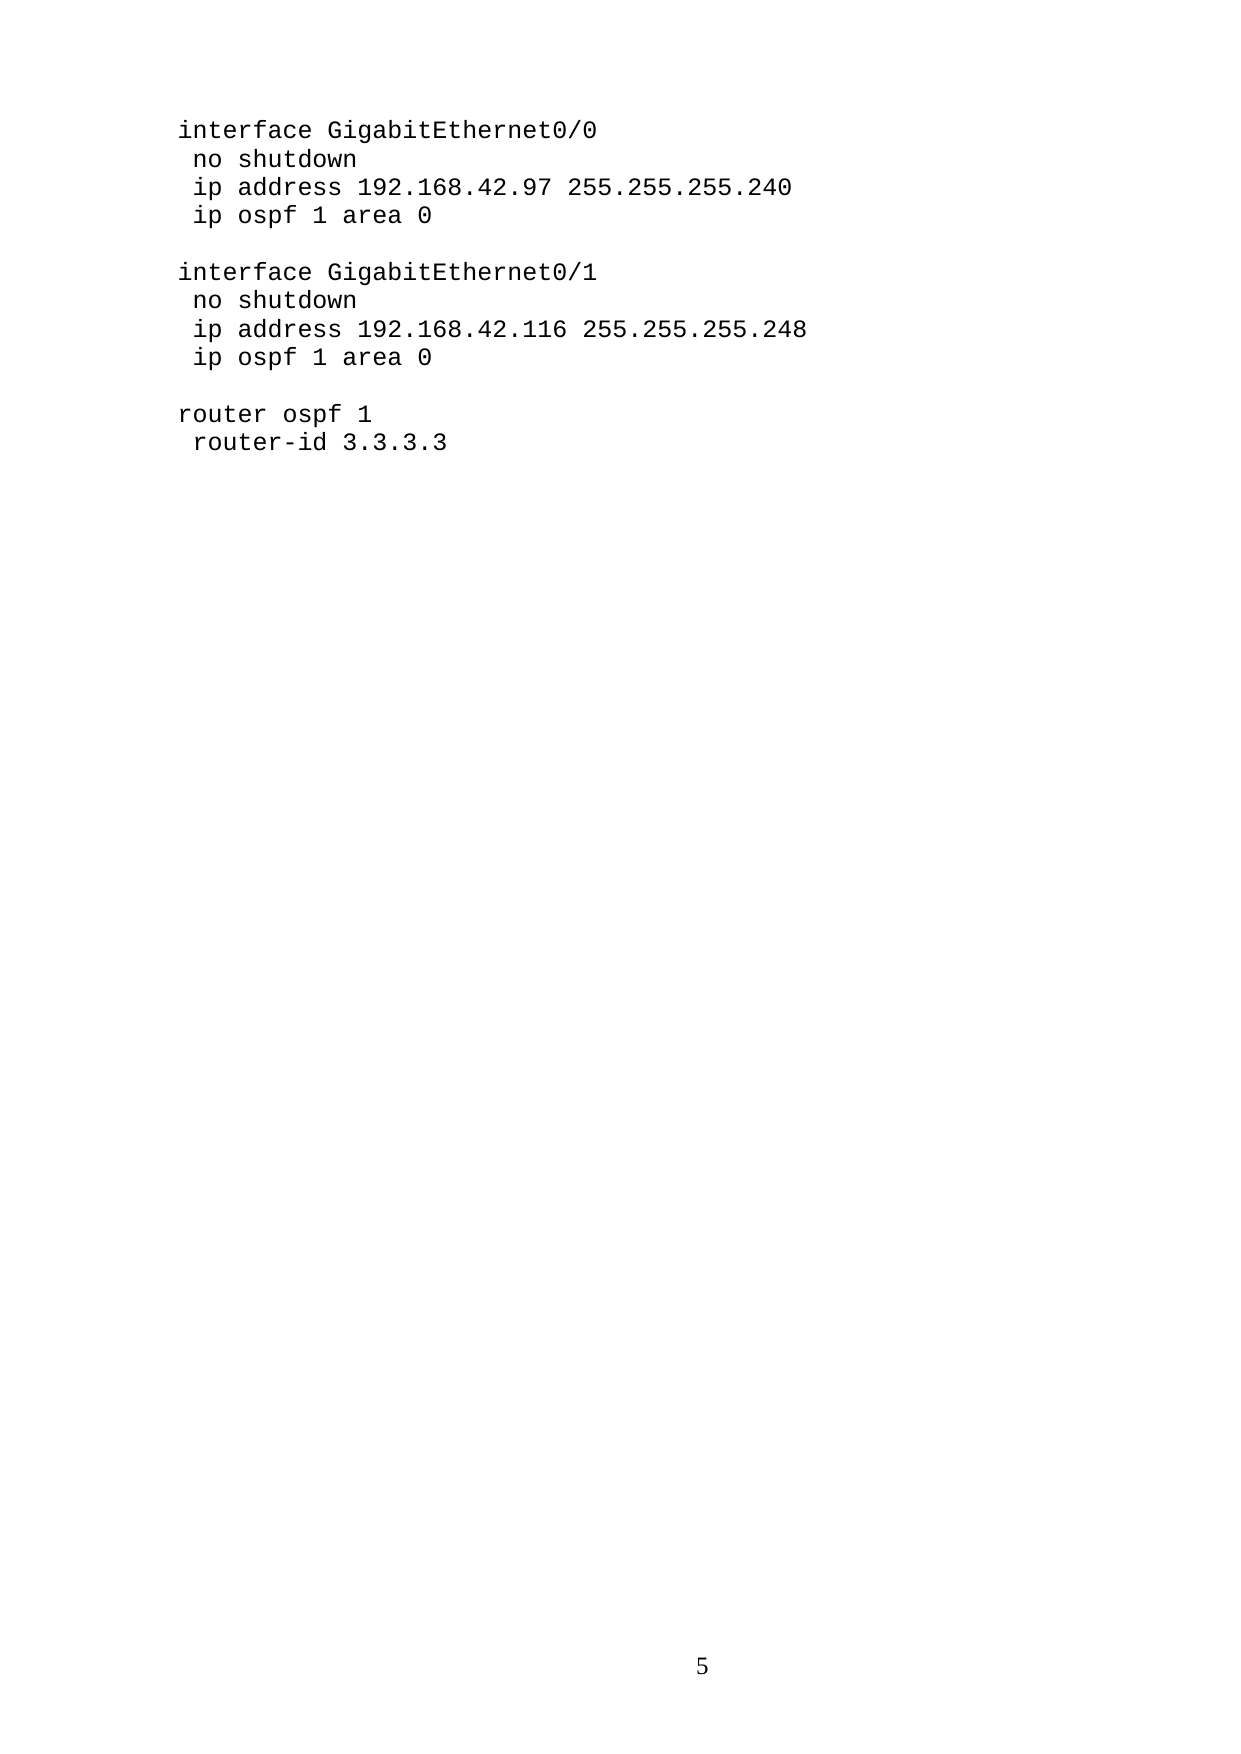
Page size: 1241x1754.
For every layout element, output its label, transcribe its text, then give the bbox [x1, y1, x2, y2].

text ip address 192.168.42.116 255.255.255.248 [177, 316, 1152, 345]
text interface GigabitEthernet0/0 [177, 118, 1152, 146]
text no shutdown [177, 288, 1152, 316]
text ip ospf 1 area 0 [177, 203, 1152, 231]
text no shutdown [177, 146, 1152, 175]
text router ospf 1 [177, 401, 1152, 430]
text router-id 3.3.3.3 [177, 430, 1152, 458]
text ip ospf 1 area 0 [177, 345, 1152, 373]
text ip address 192.168.42.97 255.255.255.240 [177, 175, 1152, 203]
text interface GigabitEthernet0/1 [177, 260, 1152, 288]
